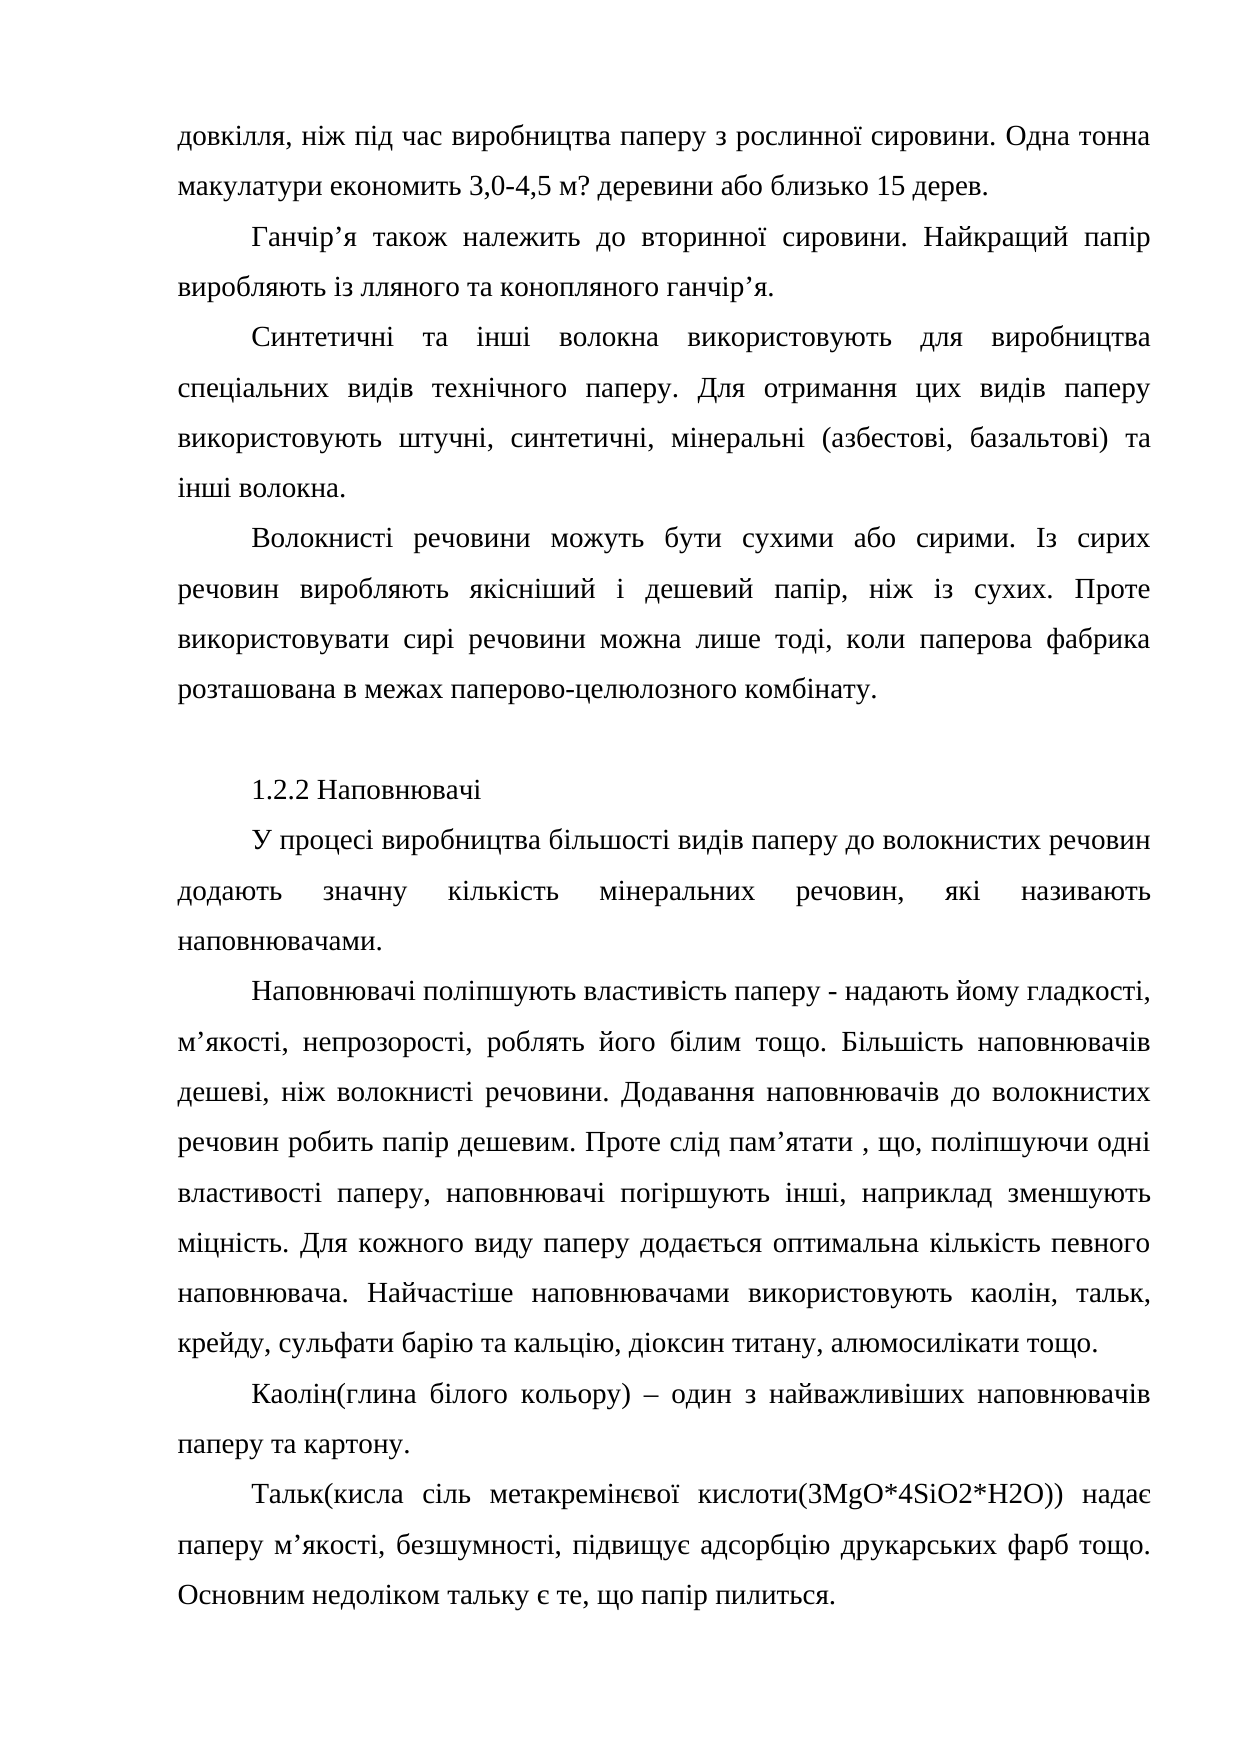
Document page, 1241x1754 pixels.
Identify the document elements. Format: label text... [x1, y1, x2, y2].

text Тальк(кисла сіль метакремінєвої кислоти(3MgO*4SiO2*H2O)) надає паперу м’якості, безшумності, підвищує адсорбцію друкарських фарб тощо. Основним недоліком тальку є те, що папір пилиться. [177, 1477, 1152, 1611]
text Синтетичні та інші волокна використовують для виробництва спеціальних видів технічного паперу. Для отримання цих видів паперу використовують штучні, синтетичні, мінеральні (азбестові, базальтові) та інші волокна. [177, 319, 1152, 504]
text Ганчір’я також належить до вторинної сировини. Найкращий папір виробляють із лляного та конопляного ганчір’я. [177, 219, 1152, 303]
text Волокнисті речовини можуть бути сухими або сирими. Із сирих речовин виробляють якісніший і дешевий папір, ніж із сухих. Проте використовувати сирі речовини можна лише тоді, коли паперова фабрика розташована в межах паперово-целюлозного комбінату. [177, 521, 1152, 705]
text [177, 118, 1152, 202]
text У процесі виробництва більшості видів паперу до волокнистих речовин додають значну кількість мінеральних речовин, які називають наповнювачами. [177, 822, 1152, 957]
text 1.2.2 Наповнювачі [177, 772, 1152, 806]
text Каолін(глина білого кольору) – один з найважливіших наповнювачів паперу та картону. [177, 1376, 1152, 1460]
text Наповнювачі поліпшують властивість паперу - надають йому гладкості, м’якості, непрозорості, роблять його білим тощо. Більшість наповнювачів дешеві, ніж волокнисті речовини. Додавання наповнювачів до волокнистих речовин робить папір дешевим. Проте слід пам’ятати , що, поліпшуючи одні властивості паперу, наповнювачі погіршують інші, наприклад зменшують міцність. Для кожного виду паперу додається оптимальна кількість певного наповнювача. Найчастіше наповнювачами використовують каолін, тальк, крейду, сульфати барію та кальцію, діоксин титану, алюмосилікати тощо. [177, 973, 1152, 1359]
